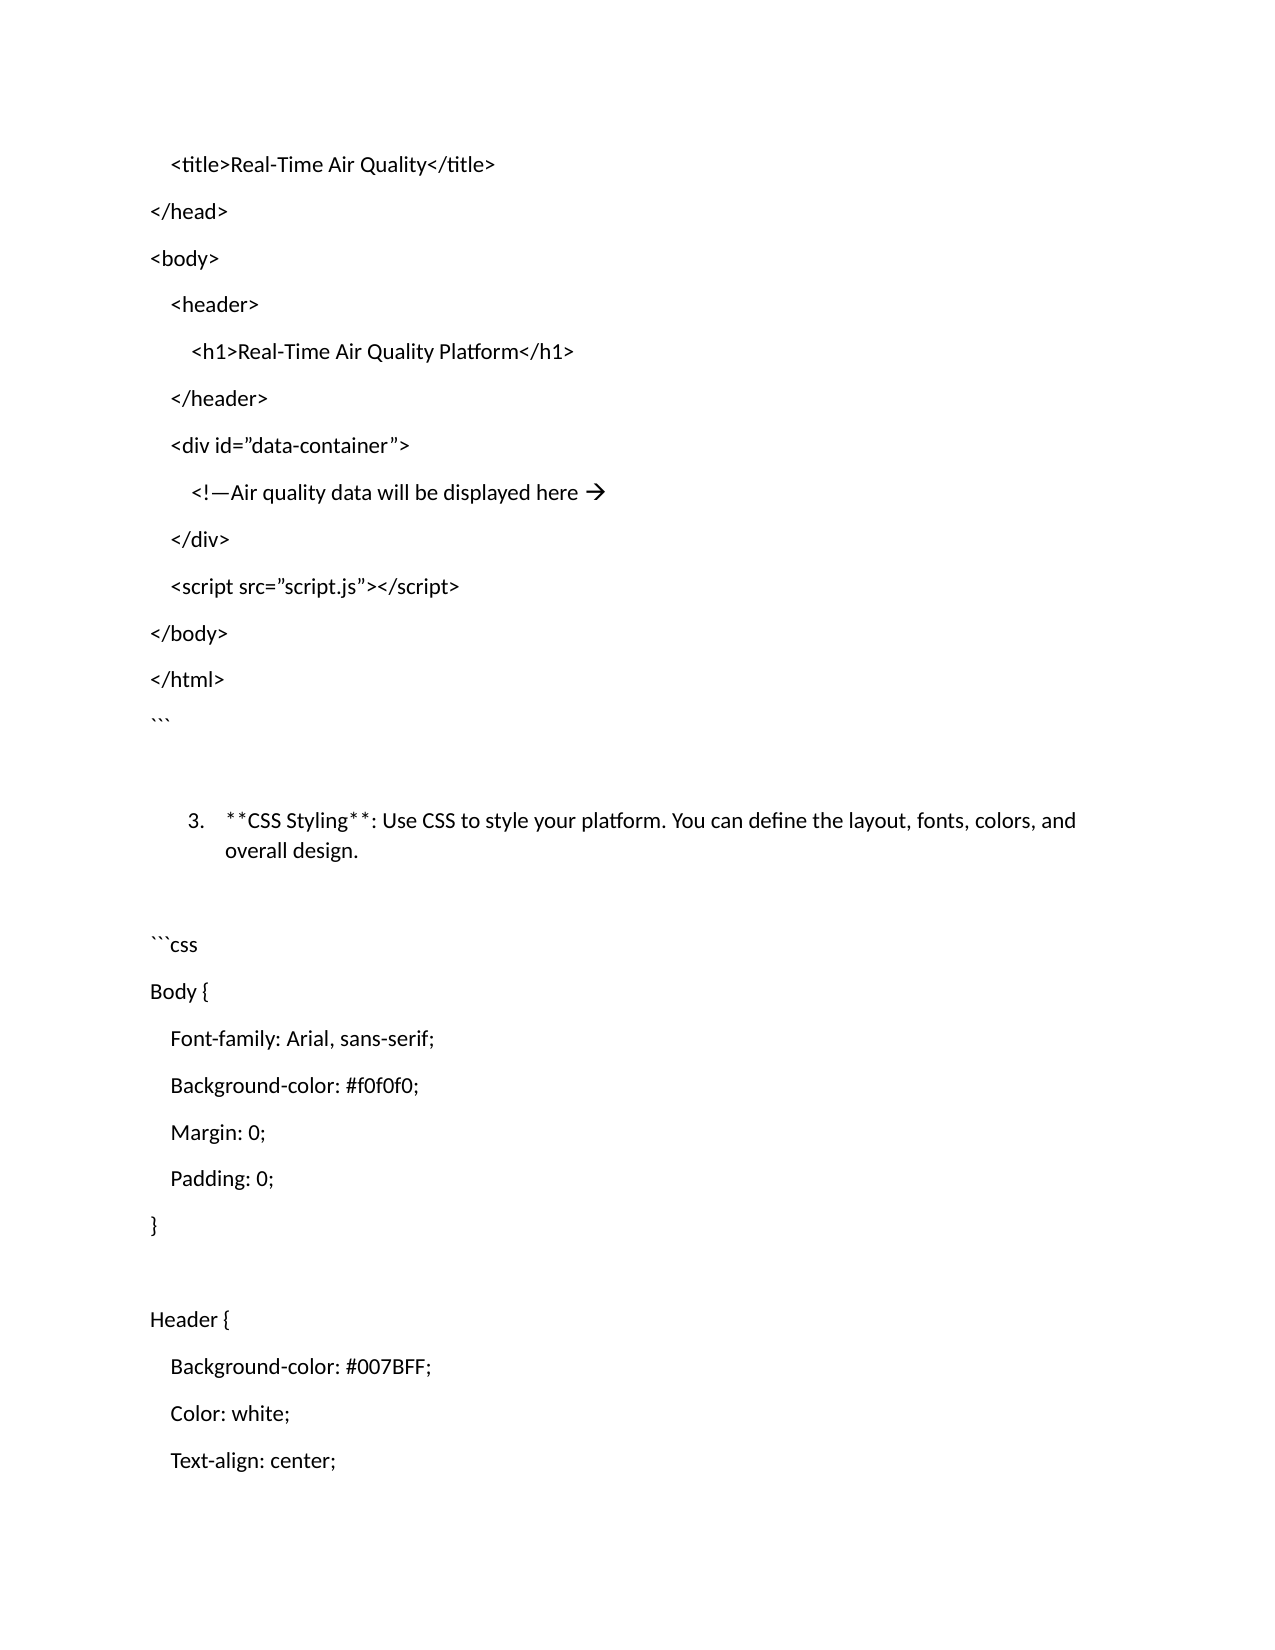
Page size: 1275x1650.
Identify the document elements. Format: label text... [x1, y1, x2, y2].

text Background-color: #007BFF; [150, 1352, 1125, 1380]
text Body { [150, 977, 1125, 1005]
text Font-family: Arial, sans-serif; [150, 1024, 1125, 1052]
text <header> [150, 291, 1125, 319]
text Margin: 0; [150, 1118, 1125, 1146]
text Padding: 0; [150, 1164, 1125, 1193]
text </head> [150, 197, 1125, 225]
text Background-color: #f0f0f0; [150, 1071, 1125, 1099]
text Header { [150, 1305, 1125, 1333]
text <h1>Real-Time Air Quality Platform</h1> [150, 337, 1125, 366]
text ```css [150, 930, 1125, 958]
text </header> [150, 384, 1125, 412]
text <script src=”script.js”></script> [150, 572, 1125, 600]
text ``` [150, 712, 1125, 741]
text <title>Real-Time Air Quality</title> [150, 150, 1125, 178]
text </body> [150, 619, 1125, 647]
text </html> [150, 666, 1125, 694]
text } [150, 1211, 1125, 1239]
text Color: white; [150, 1399, 1125, 1427]
text </div> [150, 525, 1125, 553]
list **CSS Styling**: Use CSS to style your platform. You can define the layout, fonts, colors, and overall design. [187, 806, 1125, 864]
text Text-align: center; [150, 1446, 1125, 1474]
text <div id=”data-container”> [150, 431, 1125, 459]
text <!—Air quality data will be displayed here [150, 478, 1125, 506]
text <body> [150, 244, 1125, 272]
